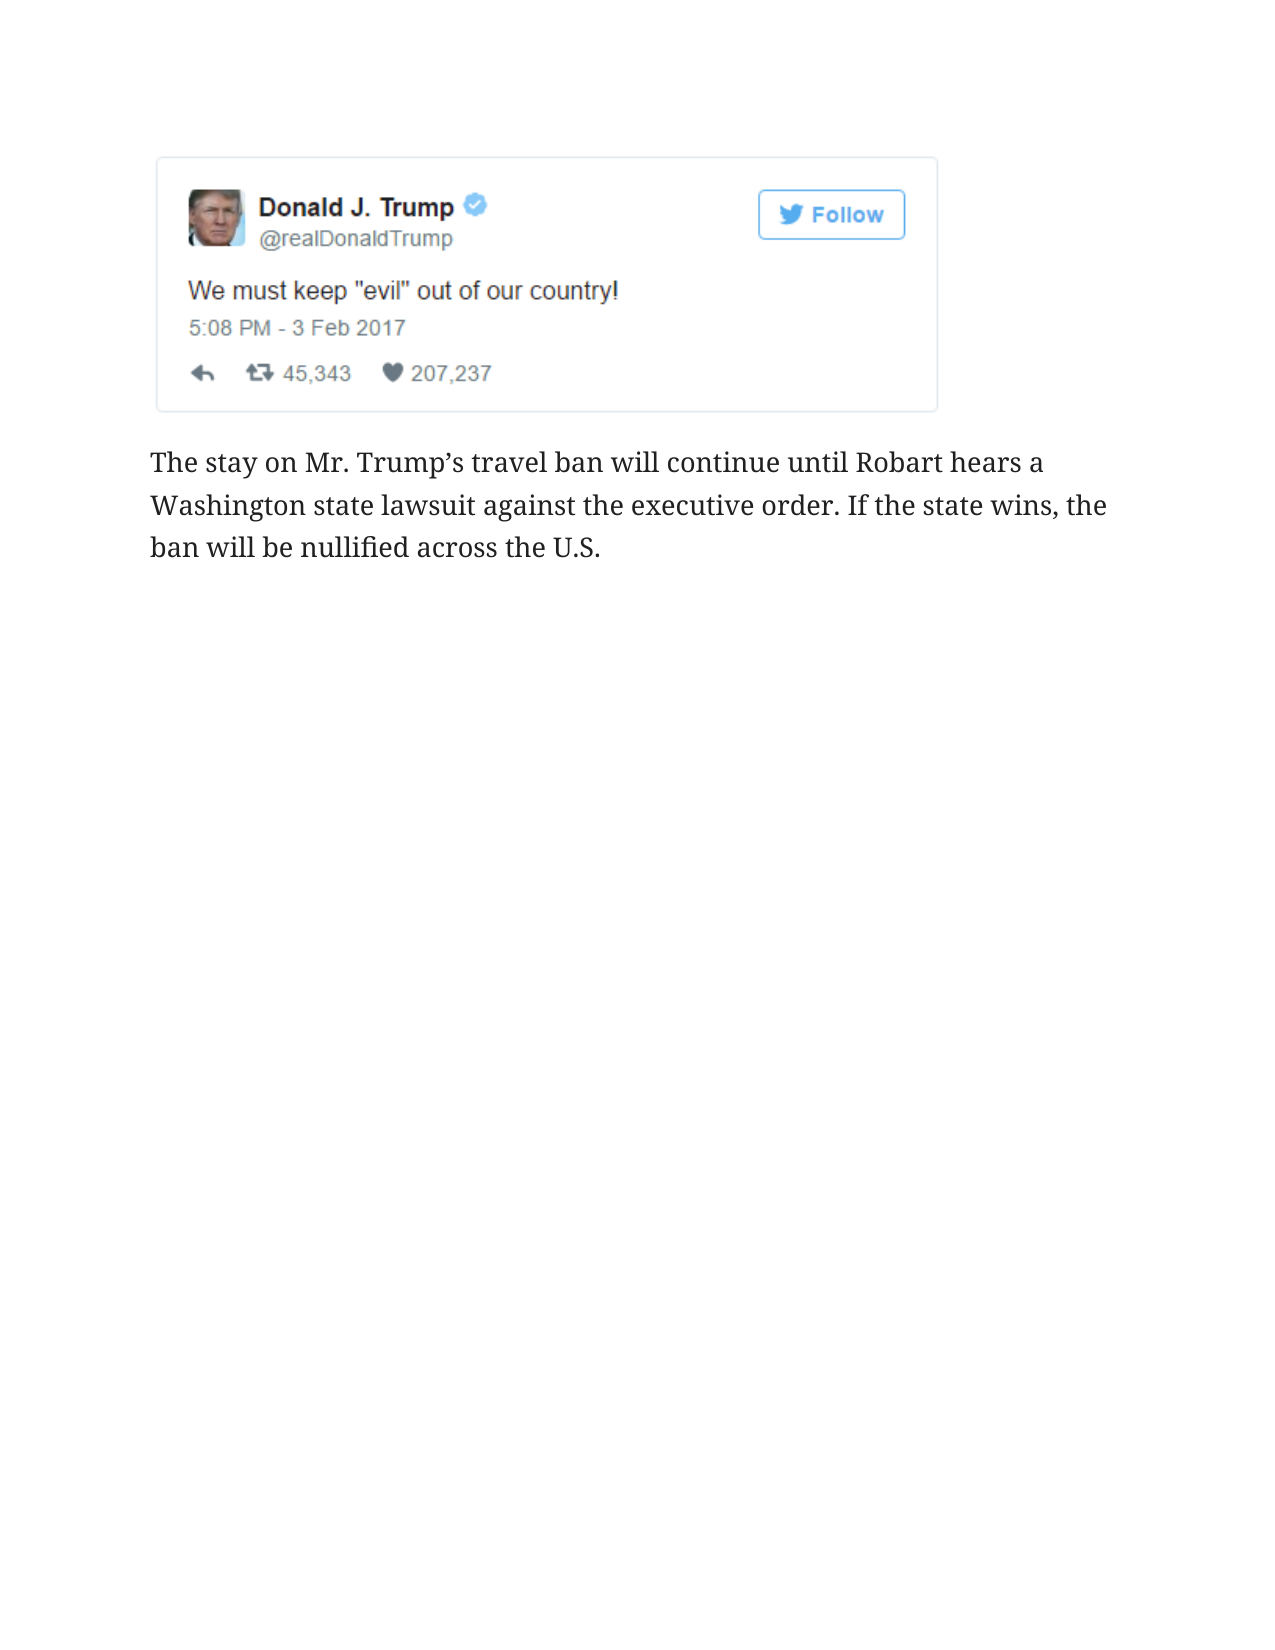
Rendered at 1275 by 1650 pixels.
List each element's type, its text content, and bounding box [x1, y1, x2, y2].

picture [150, 150, 951, 419]
text The stay on Mr. Trump’s travel ban will continue until Robart hears a Washington state lawsuit against the executive order. If the state wins, the ban will be nullified across the U.S. [150, 444, 1125, 565]
